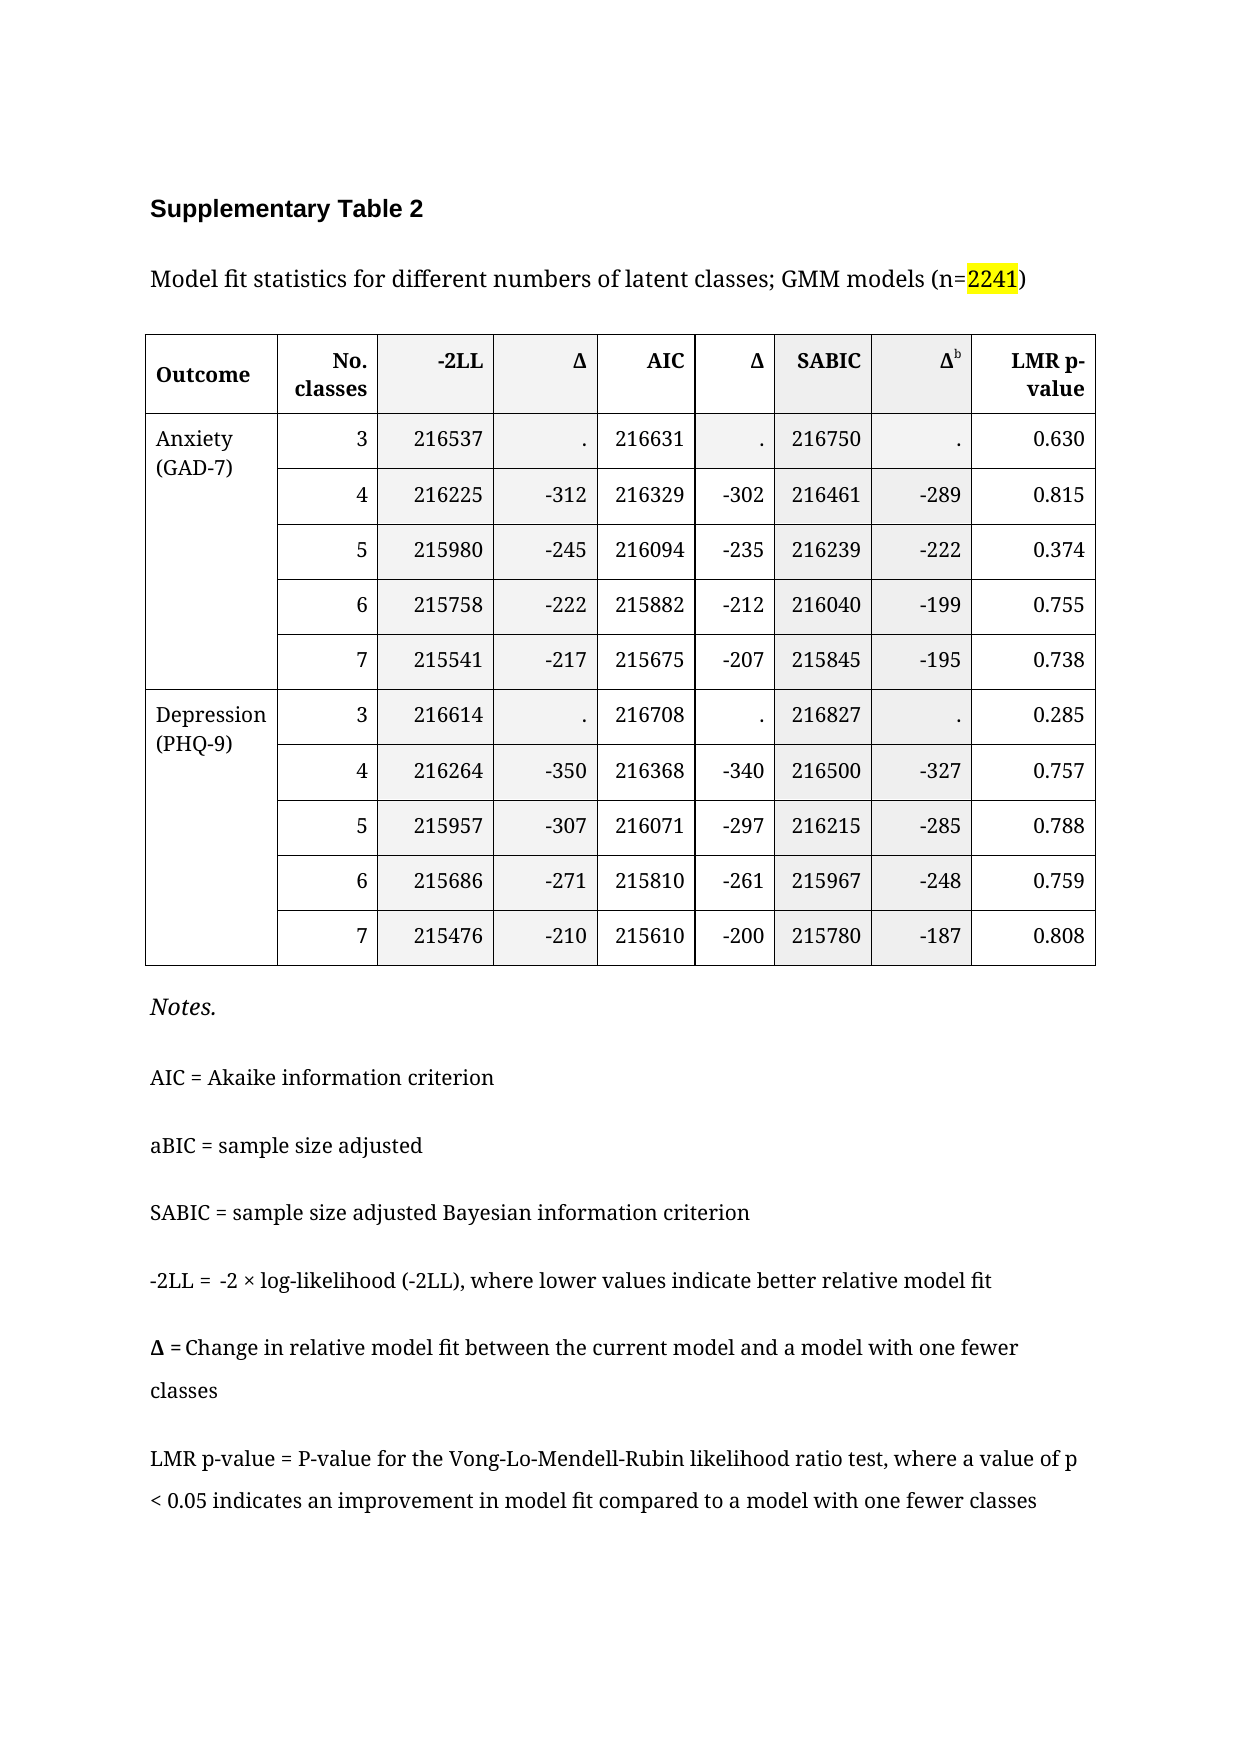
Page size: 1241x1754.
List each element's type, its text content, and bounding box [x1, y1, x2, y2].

table_header Δ [494, 335, 597, 413]
table_cell 0.738 [972, 635, 1095, 689]
table_cell 216708 [598, 690, 694, 744]
table_header Outcome [146, 335, 277, 413]
table_cell -340 [696, 745, 774, 799]
table_cell 216368 [598, 745, 694, 799]
table_cell 216239 [775, 525, 871, 579]
table_cell 5 [278, 801, 377, 855]
table_cell -217 [494, 635, 597, 689]
table_cell 0.374 [972, 525, 1095, 579]
table_cell 215957 [378, 801, 493, 855]
table_cell 216329 [598, 469, 694, 523]
table_cell -312 [494, 469, 597, 523]
table_cell 7 [278, 911, 377, 965]
table_cell . [696, 690, 774, 744]
table_header Δ [696, 335, 774, 413]
table_cell . [494, 414, 597, 468]
table_cell -199 [872, 580, 971, 634]
table_cell 215845 [775, 635, 871, 689]
table_cell -235 [696, 525, 774, 579]
text -2LL = -2 × log-likelihood (-2LL), where lower values indicate better relative model fit [150, 1266, 1090, 1294]
table_cell 216827 [775, 690, 871, 744]
table_cell 4 [278, 469, 377, 523]
table_cell 216071 [598, 801, 694, 855]
table_header Δb [872, 335, 971, 413]
table_cell 215610 [598, 911, 694, 965]
table_cell 215686 [378, 856, 493, 910]
text Δ = Change in relative model fit between the current model and a model with one fewer classes [150, 1333, 1090, 1404]
table_cell -297 [696, 801, 774, 855]
table_cell 215476 [378, 911, 493, 965]
table_cell 216040 [775, 580, 871, 634]
table_cell -285 [872, 801, 971, 855]
table_cell . [872, 414, 971, 468]
table_cell 216215 [775, 801, 871, 855]
text AIC = Akaike information criterion [150, 1063, 1090, 1092]
text aBIC = sample size adjusted [150, 1131, 1090, 1159]
table_cell -289 [872, 469, 971, 523]
text SABIC = sample size adjusted Bayesian information criterion [150, 1198, 1090, 1227]
table_cell . [494, 690, 597, 744]
table_cell 216750 [775, 414, 871, 468]
table_cell 215980 [378, 525, 493, 579]
table_cell -248 [872, 856, 971, 910]
table_cell -187 [872, 911, 971, 965]
table_cell -222 [494, 580, 597, 634]
table_cell 0.759 [972, 856, 1095, 910]
table_cell -212 [696, 580, 774, 634]
table_cell 0.788 [972, 801, 1095, 855]
table_cell 216631 [598, 414, 694, 468]
table_cell . [696, 414, 774, 468]
table_cell -195 [872, 635, 971, 689]
table_cell . [872, 690, 971, 744]
table_cell 216264 [378, 745, 493, 799]
table_cell -261 [696, 856, 774, 910]
table_cell 0.285 [972, 690, 1095, 744]
table_cell Anxiety (GAD-7) [146, 414, 277, 689]
table_cell 3 [278, 414, 377, 468]
table_cell 215967 [775, 856, 871, 910]
table_cell 5 [278, 525, 377, 579]
table_header SABIC [775, 335, 871, 413]
table_cell 6 [278, 580, 377, 634]
text LMR p-value = P-value for the Vong-Lo-Mendell-Rubin likelihood ratio test, where a value of p < 0.05 indicates an improvement in model fit compared to a model with one fewer classes [150, 1444, 1090, 1515]
table_cell -200 [696, 911, 774, 965]
table_cell -222 [872, 525, 971, 579]
table_cell 216500 [775, 745, 871, 799]
table_cell 0.757 [972, 745, 1095, 799]
table_cell 215541 [378, 635, 493, 689]
table_cell 0.808 [972, 911, 1095, 965]
table_cell -350 [494, 745, 597, 799]
table_cell -302 [696, 469, 774, 523]
table_cell 215882 [598, 580, 694, 634]
table_cell -207 [696, 635, 774, 689]
table_cell 0.630 [972, 414, 1095, 468]
text Model fit statistics for different numbers of latent classes; GMM models (n=2241) [150, 262, 1090, 294]
table_header No. classes [278, 335, 377, 413]
table_cell 216537 [378, 414, 493, 468]
text Notes. [150, 991, 1090, 1022]
table_header -2LL [378, 335, 493, 413]
table_cell 216614 [378, 690, 493, 744]
table_cell Depression (PHQ-9) [146, 690, 277, 965]
table_header LMR p-value [972, 335, 1095, 413]
table_cell 4 [278, 745, 377, 799]
table_cell 215810 [598, 856, 694, 910]
table_cell 216225 [378, 469, 493, 523]
table_header AIC [598, 335, 694, 413]
table_cell 6 [278, 856, 377, 910]
table_cell -210 [494, 911, 597, 965]
table_cell -327 [872, 745, 971, 799]
table_cell -245 [494, 525, 597, 579]
table_cell 215675 [598, 635, 694, 689]
table_cell 216461 [775, 469, 871, 523]
subtitle Supplementary Table 2 [150, 194, 1090, 223]
table_cell 215758 [378, 580, 493, 634]
table_cell 3 [278, 690, 377, 744]
table_cell 0.755 [972, 580, 1095, 634]
table_cell -271 [494, 856, 597, 910]
table_cell 215780 [775, 911, 871, 965]
table_cell 0.815 [972, 469, 1095, 523]
table_cell 7 [278, 635, 377, 689]
table_cell 216094 [598, 525, 694, 579]
table_cell -307 [494, 801, 597, 855]
